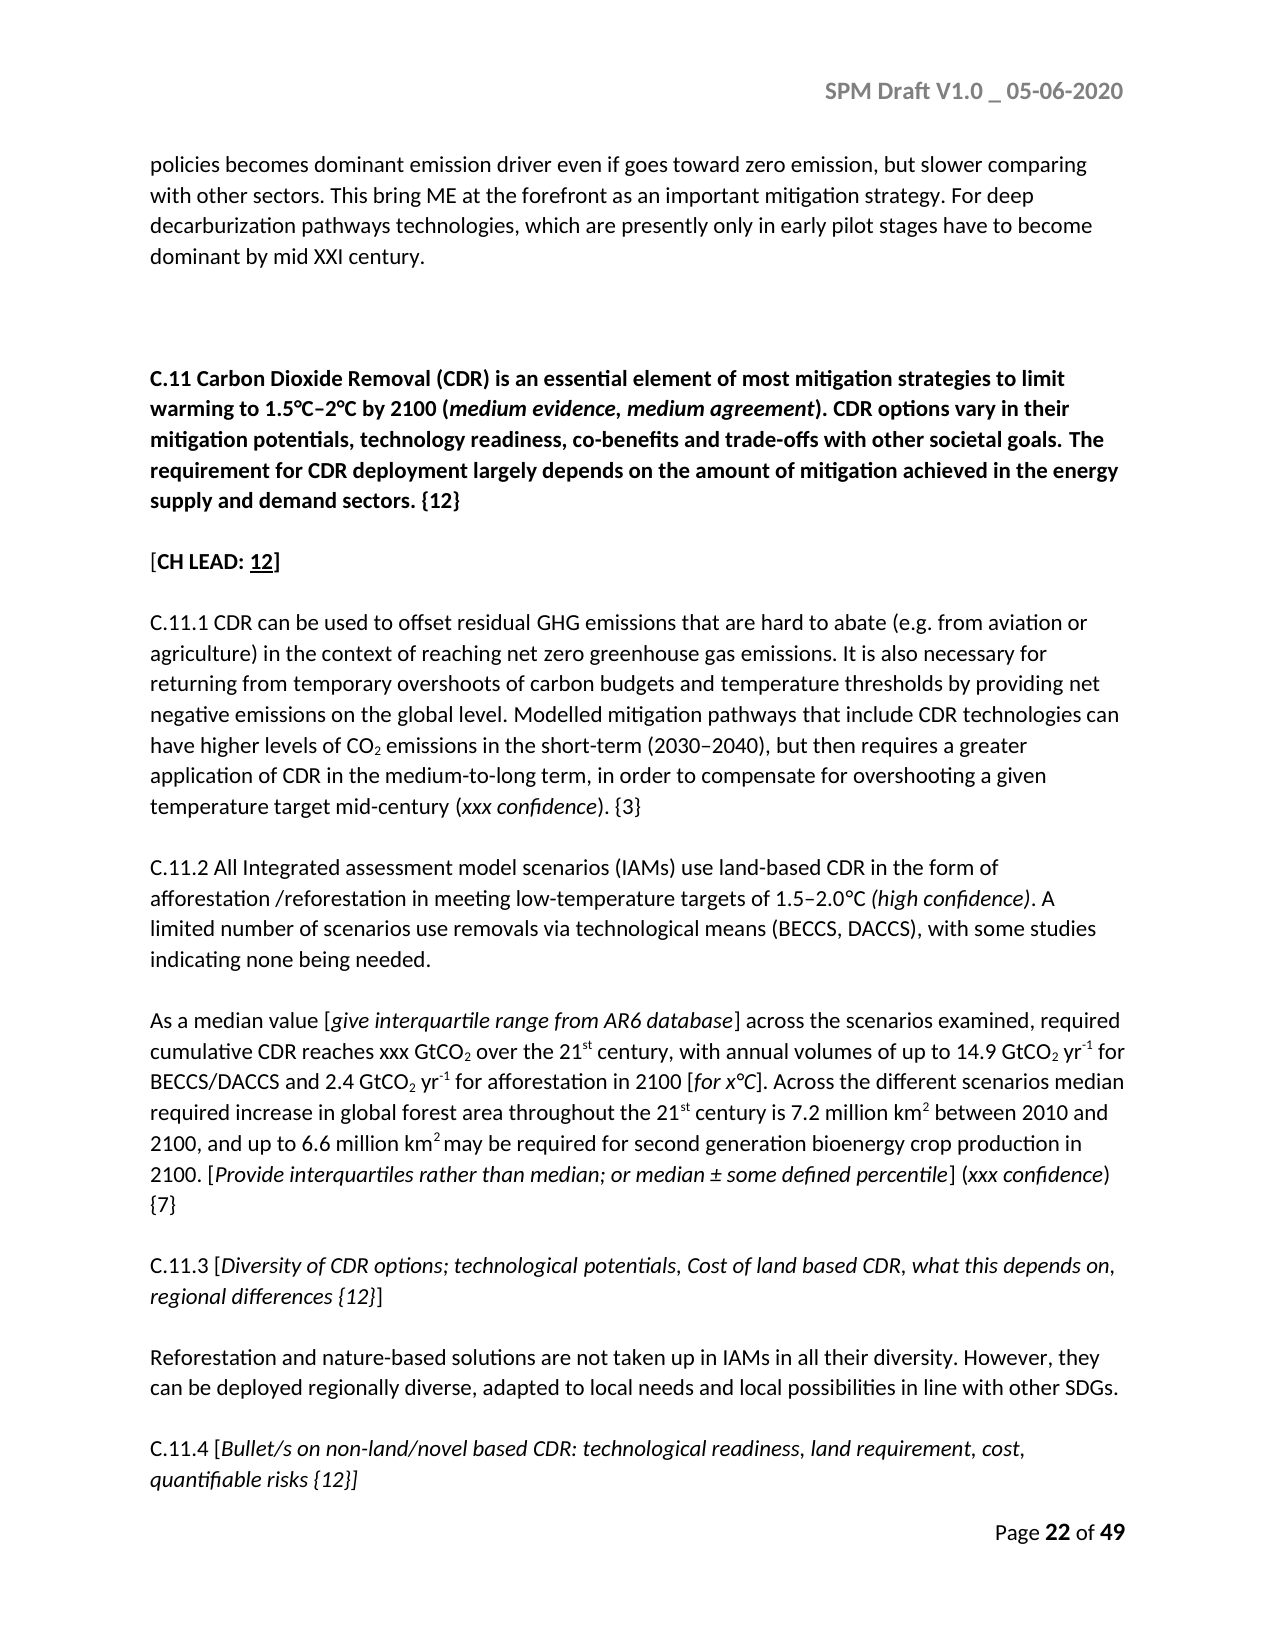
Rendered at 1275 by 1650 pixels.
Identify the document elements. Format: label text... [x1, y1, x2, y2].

text [CH LEAD: 12] [150, 547, 1125, 575]
text C.11.1 CDR can be used to offset residual GHG emissions that are hard to abate (e.g. from aviation or agriculture) in the context of reaching net zero greenhouse gas emissions. It is also necessary for returning from temporary overshoots of carbon budgets and temperature thresholds by providing net negative emissions on the global level. Modelled mitigation pathways that include CDR technologies can have higher levels of CO2 emissions in the short-term (2030–2040), but then requires a greater application of CDR in the medium-to-long term, in order to compensate for overshooting a given temperature target mid-century (xxx confidence). {3} [150, 608, 1125, 820]
text C.11.2 All Integrated assessment model scenarios (IAMs) use land-based CDR in the form of afforestation /reforestation in meeting low-temperature targets of 1.5–2.0°C (high confidence). A limited number of scenarios use removals via technological means (BECCS, DACCS), with some studies indicating none being needed. [150, 853, 1125, 973]
text C.11 Carbon Dioxide Removal (CDR) is an essential element of most mitigation strategies to limit warming to 1.5°C–2°C by 2100 (medium evidence, medium agreement). CDR options vary in their mitigation potentials, technology readiness, co-benefits and trade-offs with other societal goals. The requirement for CDR deployment largely depends on the amount of mitigation achieved in the energy supply and demand sectors. {12} [150, 364, 1125, 514]
text Reforestation and nature-based solutions are not taken up in IAMs in all their diversity. However, they can be deployed regionally diverse, adapted to local needs and local possibilities in line with other SDGs. [150, 1343, 1125, 1401]
text C.11.4 [Bullet/s on non-land/novel based CDR: technological readiness, land requirement, cost, quantifiable risks {12}] [150, 1434, 1125, 1493]
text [150, 150, 1125, 270]
text As a median value [give interquartile range from AR6 database] across the scenarios examined, required cumulative CDR reaches xxx GtCO2 over the 21st century, with annual volumes of up to 14.9 GtCO2 yr-1 for BECCS/DACCS and 2.4 GtCO2 yr-1 for afforestation in 2100 [for x°C]. Across the different scenarios median required increase in global forest area throughout the 21st century is 7.2 million km2 between 2010 and 2100, and up to 6.6 million km2 may be required for second generation bioenergy crop production in 2100. [Provide interquartiles rather than median; or median ± some defined percentile] (xxx confidence) {7} [150, 1006, 1125, 1218]
text C.11.3 [Diversity of CDR options; technological potentials, Cost of land based CDR, what this depends on, regional differences {12}] [150, 1251, 1125, 1310]
